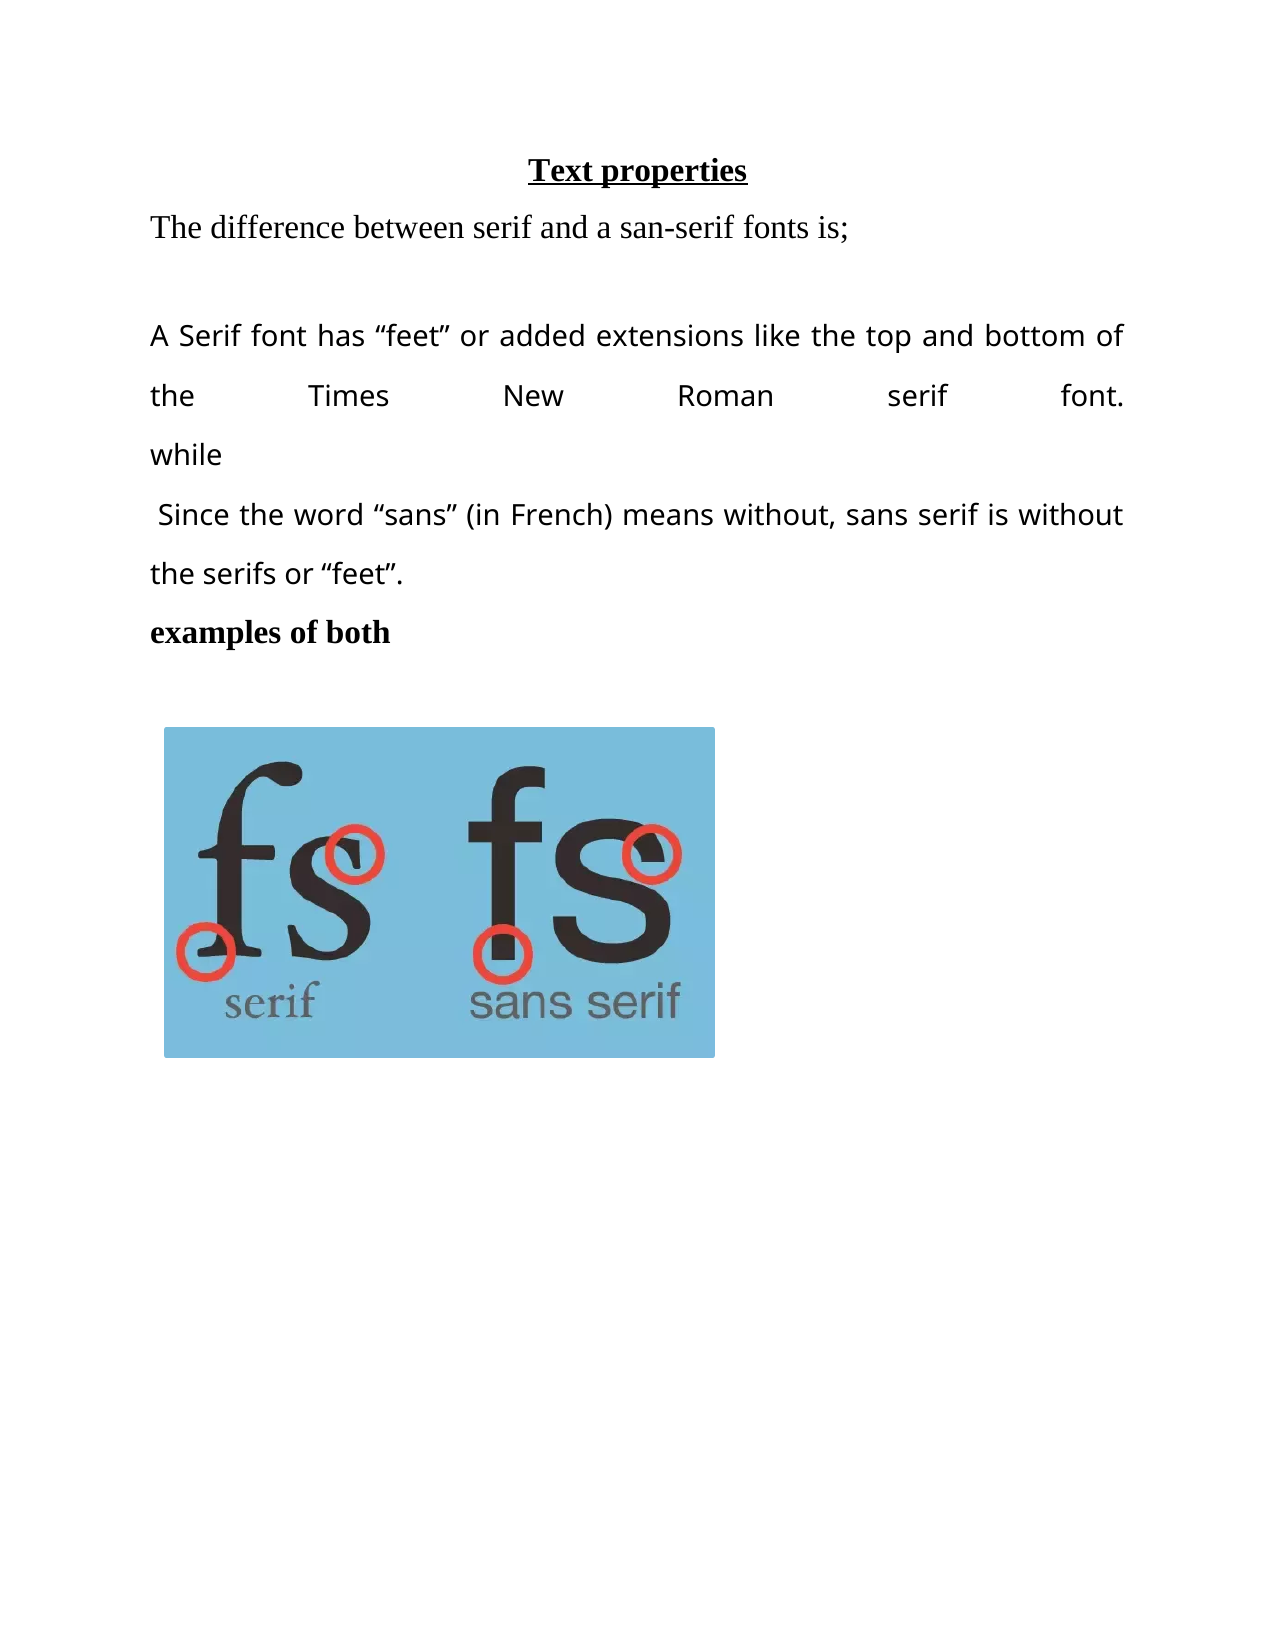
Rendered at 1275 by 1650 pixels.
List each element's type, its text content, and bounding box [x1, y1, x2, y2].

text examples of both [150, 613, 1125, 651]
text A Serif font has “feet” or added extensions like the top and bottom of the Times New Roman serif font. while Since the word “sans” (in French) means without, sans serif is without the serifs or “feet”. [150, 315, 1125, 593]
picture [150, 712, 732, 1065]
text Text properties [150, 150, 1125, 188]
text The difference between serif and a san-serif fonts is; [150, 207, 1125, 246]
